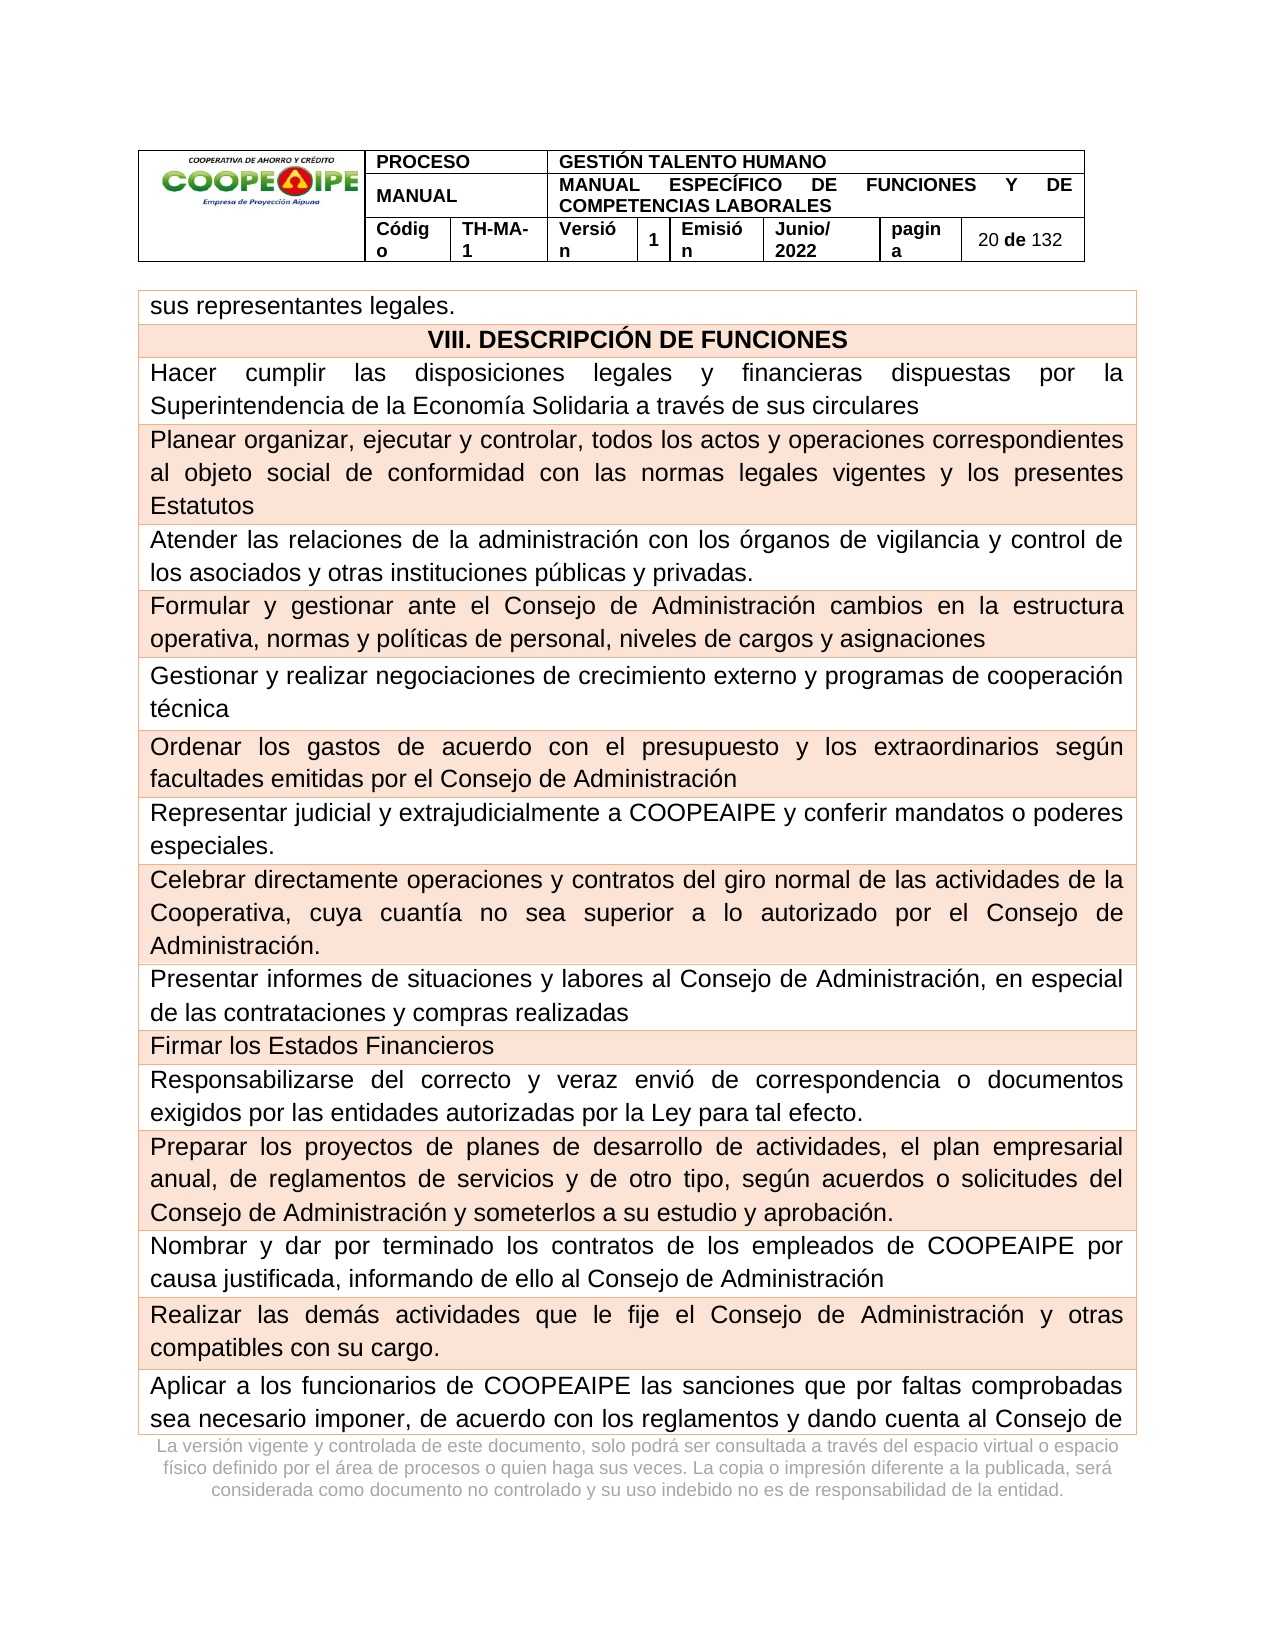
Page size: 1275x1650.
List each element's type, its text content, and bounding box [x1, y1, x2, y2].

picture [158, 151, 362, 208]
table_cell Nombrar y dar por terminado los contratos de los empleados de COOPEAIPE por causa justificada, informando de ello al Consejo de Administración [139, 1231, 1136, 1297]
table_cell Ordenar los gastos de acuerdo con el presupuesto y los extraordinarios según facultades emitidas por el Consejo de Administración [139, 731, 1136, 797]
table_cell Representar judicial y extrajudicialmente a COOPEAIPE y conferir mandatos o poderes especiales. [139, 798, 1136, 864]
table_cell Preparar los proyectos de planes de desarrollo de actividades, el plan empresarial anual, de reglamentos de servicios y de otro tipo, según acuerdos o solicitudes del Consejo de Administración y someterlos a su estudio y aprobación. [139, 1131, 1136, 1230]
table_cell Realizar las demás actividades que le fije el Consejo de Administración y otras compatibles con su cargo. [139, 1298, 1136, 1369]
table_cell Formular y gestionar ante el Consejo de Administración cambios en la estructura operativa, normas y políticas de personal, niveles de cargos y asignaciones [139, 591, 1136, 657]
table_cell Hacer cumplir las disposiciones legales y financieras dispuestas por la Superintendencia de la Economía Solidaria a través de sus circulares [139, 358, 1136, 424]
table_cell VIII. DESCRIPCIÓN DE FUNCIONES [139, 325, 1136, 357]
table_cell Firmar los Estados Financieros [139, 1031, 1136, 1064]
table_cell Presentar informes de situaciones y labores al Consejo de Administración, en especial de las contrataciones y compras realizadas [139, 965, 1136, 1030]
table_cell Gestionar y realizar negociaciones de crecimiento externo y programas de cooperación técnica [139, 658, 1136, 730]
table_cell Planear organizar, ejecutar y controlar, todos los actos y operaciones correspondientes al objeto social de conformidad con las normas legales vigentes y los presentes Estatutos [139, 425, 1136, 524]
table_cell Responsabilizarse del correcto y veraz envió de correspondencia o documentos exigidos por las entidades autorizadas por la Ley para tal efecto. [139, 1065, 1136, 1130]
table_cell Celebrar directamente operaciones y contratos del giro normal de las actividades de la Cooperativa, cuya cuantía no sea superior a lo autorizado por el Consejo de Administración. [139, 865, 1136, 963]
table_cell Atender las relaciones de la administración con los órganos de vigilancia y control de los asociados y otras instituciones públicas y privadas. [139, 525, 1136, 590]
